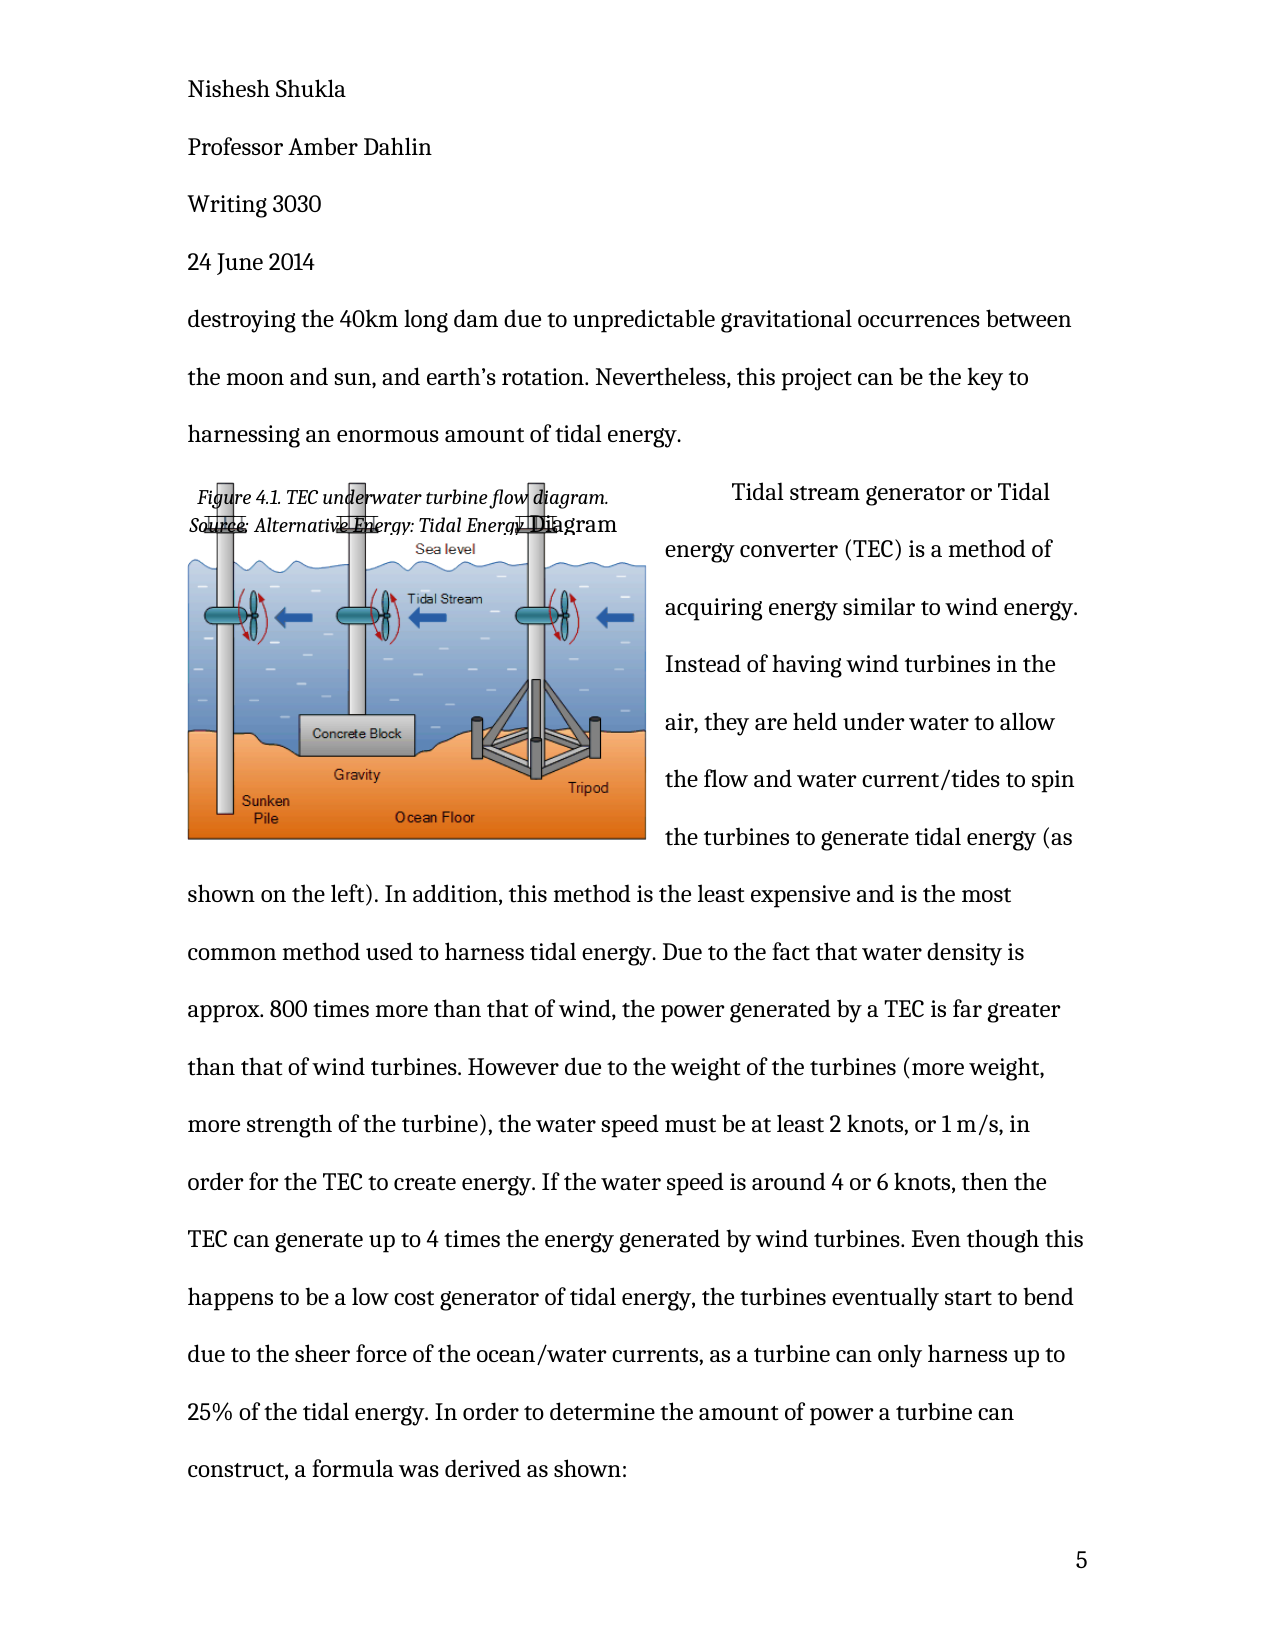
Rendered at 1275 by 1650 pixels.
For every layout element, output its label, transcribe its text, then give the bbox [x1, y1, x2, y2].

text Tidal stream generator or Tidal energy converter (TEC) is a method of acquiring energy similar to wind energy. Instead of having wind turbines in the air, they are held under water to allow the flow and water current/tides to spin the turbines to generate tidal energy (as shown on the left). In addition, this method is the least expensive and is the most common method used to harness tidal energy. Due to the fact that water density is approx. 800 times more than that of wind, the power generated by a TEC is far greater than that of wind turbines. However due to the weight of the turbines (more weight, more strength of the turbine), the water speed must be at least 2 knots, or 1 m/s, in order for the TEC to create energy. If the water speed is around 4 or 6 knots, then the TEC can generate up to 4 times the energy generated by wind turbines. Even though this happens to be a low cost generator of tidal energy, the turbines eventually start to bend due to the sheer force of the ocean/water currents, as a turbine can only harness up to 25% of the tidal energy. In order to determine the amount of power a turbine can construct, a formula was derived as shown: [187, 477, 1087, 1484]
picture [187, 482, 647, 840]
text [187, 305, 1087, 449]
